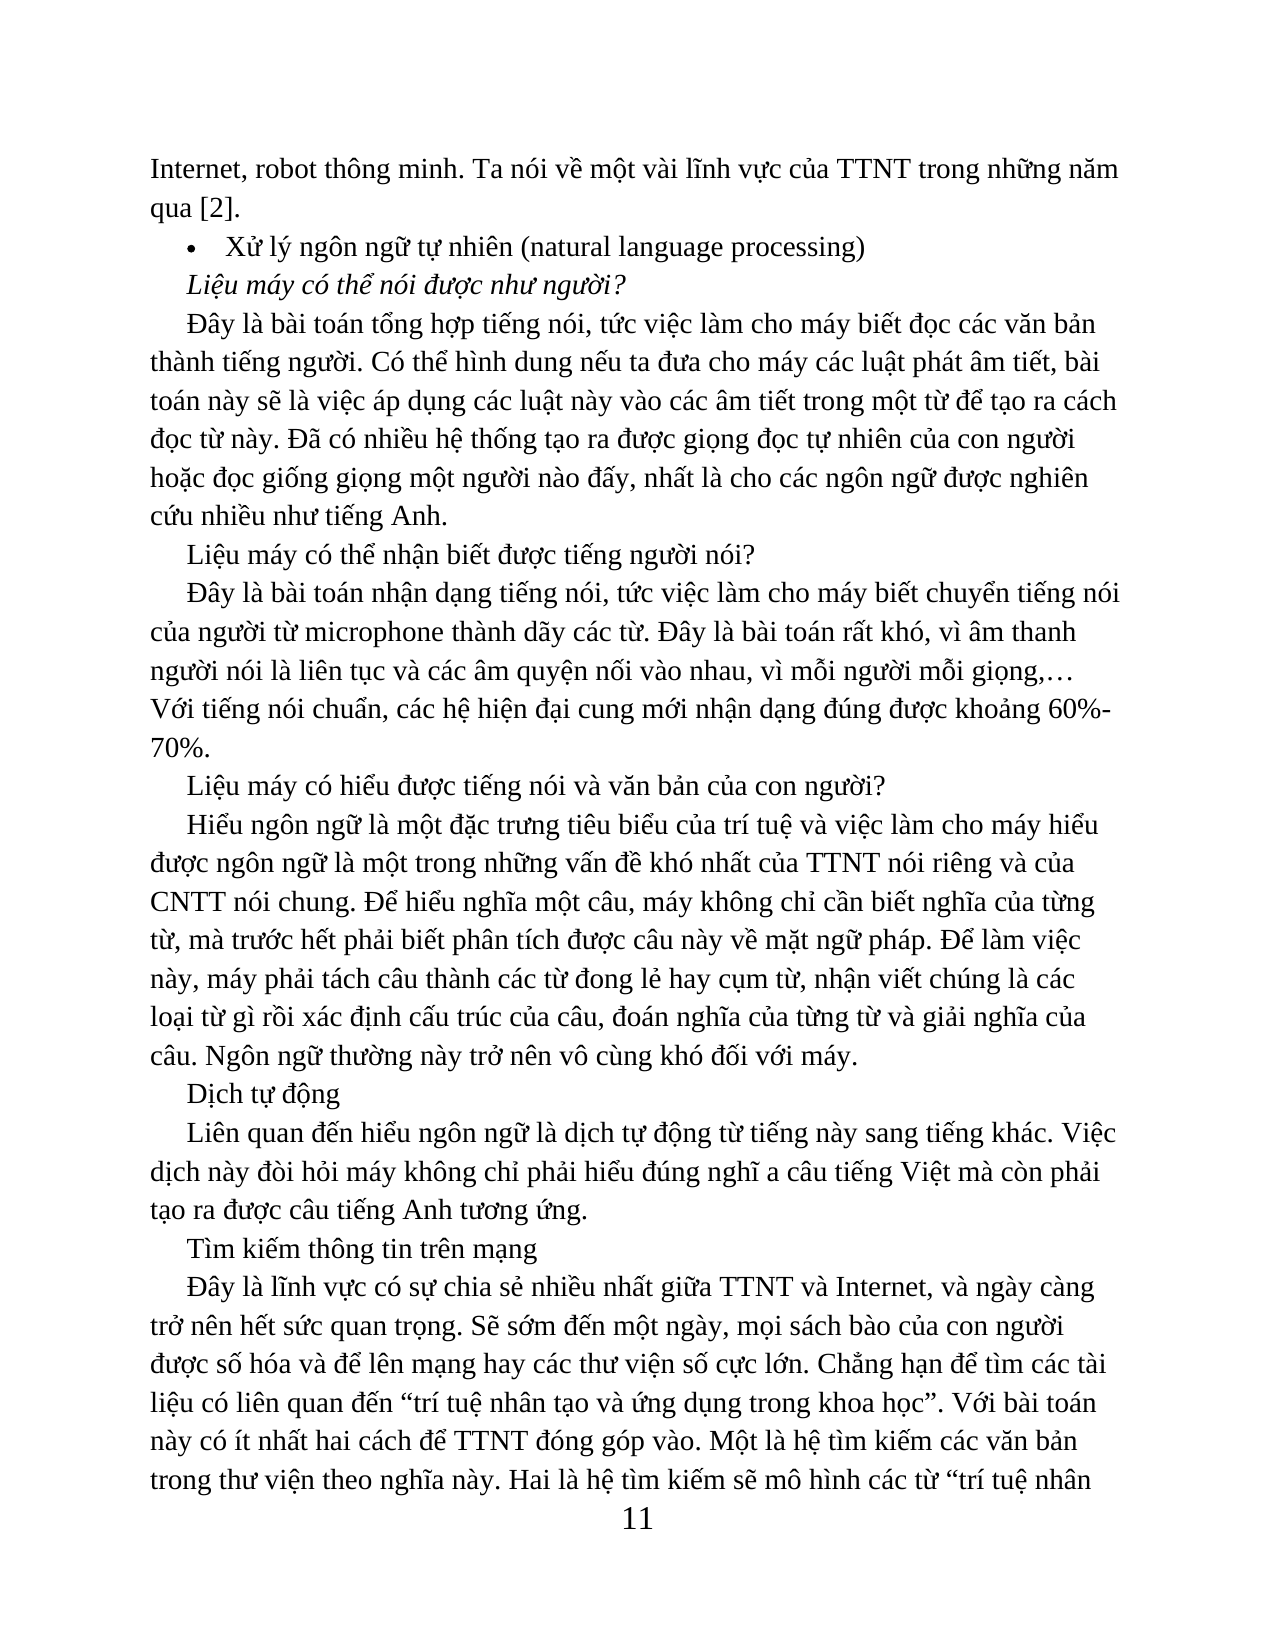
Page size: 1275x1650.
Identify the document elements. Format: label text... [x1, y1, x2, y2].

text Liên quan đến hiểu ngôn ngữ là dịch tự động từ tiếng này sang tiếng khác. Việc dịch này đòi hỏi máy không chỉ phải hiểu đúng nghĩ a câu tiếng Việt mà còn phải tạo ra được câu tiếng Anh tương ứng. [150, 1115, 1125, 1226]
text Liệu máy có thể nhận biết được tiếng người nói? [150, 537, 1125, 571]
text Dịch tự động [150, 1077, 1125, 1110]
text Liệu máy có hiểu được tiếng nói và văn bản của con người? [150, 768, 1125, 802]
text Liệu máy có thể nói được như người? [150, 267, 1125, 301]
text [150, 1269, 1125, 1496]
text Đây là bài toán tổng hợp tiếng nói, tức việc làm cho máy biết đọc các văn bản thành tiếng người. Có thể hình dung nếu ta đưa cho máy các luật phát âm tiết, bài toán này sẽ là việc áp dụng các luật này vào các âm tiết trong một từ để tạo ra cách đọc từ này. Đã có nhiều hệ thống tạo ra được giọng đọc tự nhiên của con người hoặc đọc giống giọng một người nào đấy, nhất là cho các ngôn ngữ được nghiên cứu nhiều như tiếng Anh. [150, 306, 1125, 532]
text Đây là bài toán nhận dạng tiếng nói, tức việc làm cho máy biết chuyển tiếng nói của người từ microphone thành dãy các từ. Đây là bài toán rất khó, vì âm thanh người nói là liên tục và các âm quyện nối vào nhau, vì mỗi người mỗi giọng,… Với tiếng nói chuẩn, các hệ hiện đại cung mới nhận dạng đúng được khoảng 60%-70%. [150, 576, 1125, 763]
text Tìm kiếm thông tin trên mạng [150, 1231, 1125, 1264]
list Xử lý ngôn ngữ tự nhiên (natural language processing) [187, 229, 1125, 262]
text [150, 152, 1125, 224]
text Hiểu ngôn ngữ là một đặc trưng tiêu biểu của trí tuệ và việc làm cho máy hiểu được ngôn ngữ là một trong những vấn đề khó nhất của TTNT nói riêng và của CNTT nói chung. Để hiểu nghĩa một câu, máy không chỉ cần biết nghĩa của từng từ, mà trước hết phải biết phân tích được câu này về mặt ngữ pháp. Để làm việc này, máy phải tách câu thành các từ đong lẻ hay cụm từ, nhận viết chúng là các loại từ gì rồi xác định cấu trúc của câu, đoán nghĩa của từng từ và giải nghĩa của câu. Ngôn ngữ thường này trở nên vô cùng khó đối với máy. [150, 807, 1125, 1072]
